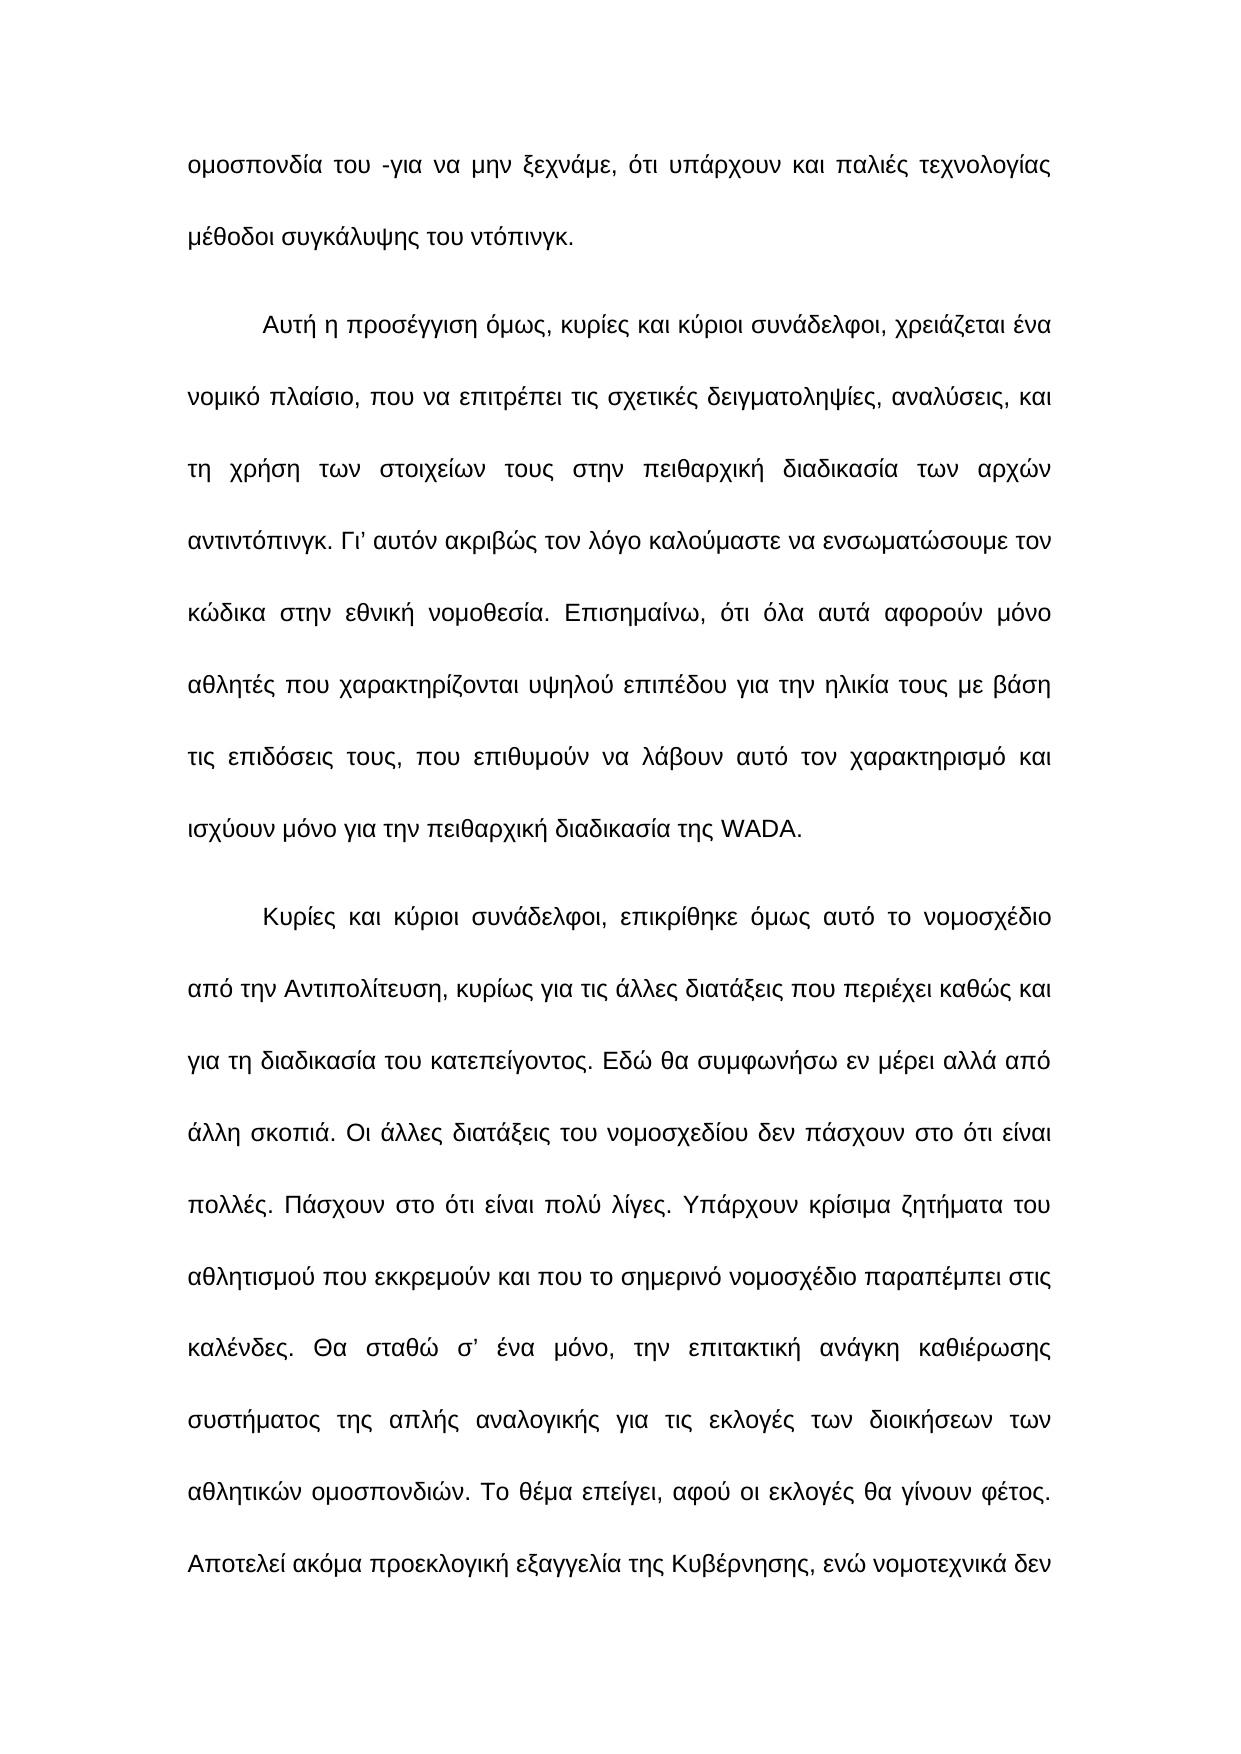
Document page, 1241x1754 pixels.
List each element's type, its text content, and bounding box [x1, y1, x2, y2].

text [187, 902, 1053, 1578]
text Αυτή η προσέγγιση όμως, κυρίες και κύριοι συνάδελφοι, χρειάζεται ένα νομικό πλαίσιο, που να επιτρέπει τις σχετικές δειγματοληψίες, αναλύσεις, και τη χρήση των στοιχείων τους στην πειθαρχική διαδικασία των αρχών αντιντόπινγκ. Γι’ αυτόν ακριβώς τον λόγο καλούμαστε να ενσωματώσουμε τον κώδικα στην εθνική νομοθεσία. Επισημαίνω, ότι όλα αυτά αφορούν μόνο αθλητές που χαρακτηρίζονται υψηλού επιπέδου για την ηλικία τους με βάση τις επιδόσεις τους, που επιθυμούν να λάβουν αυτό τον χαρακτηρισμό και ισχύουν μόνο για την πειθαρχική διαδικασία της WADA. [187, 310, 1053, 842]
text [187, 150, 1053, 251]
